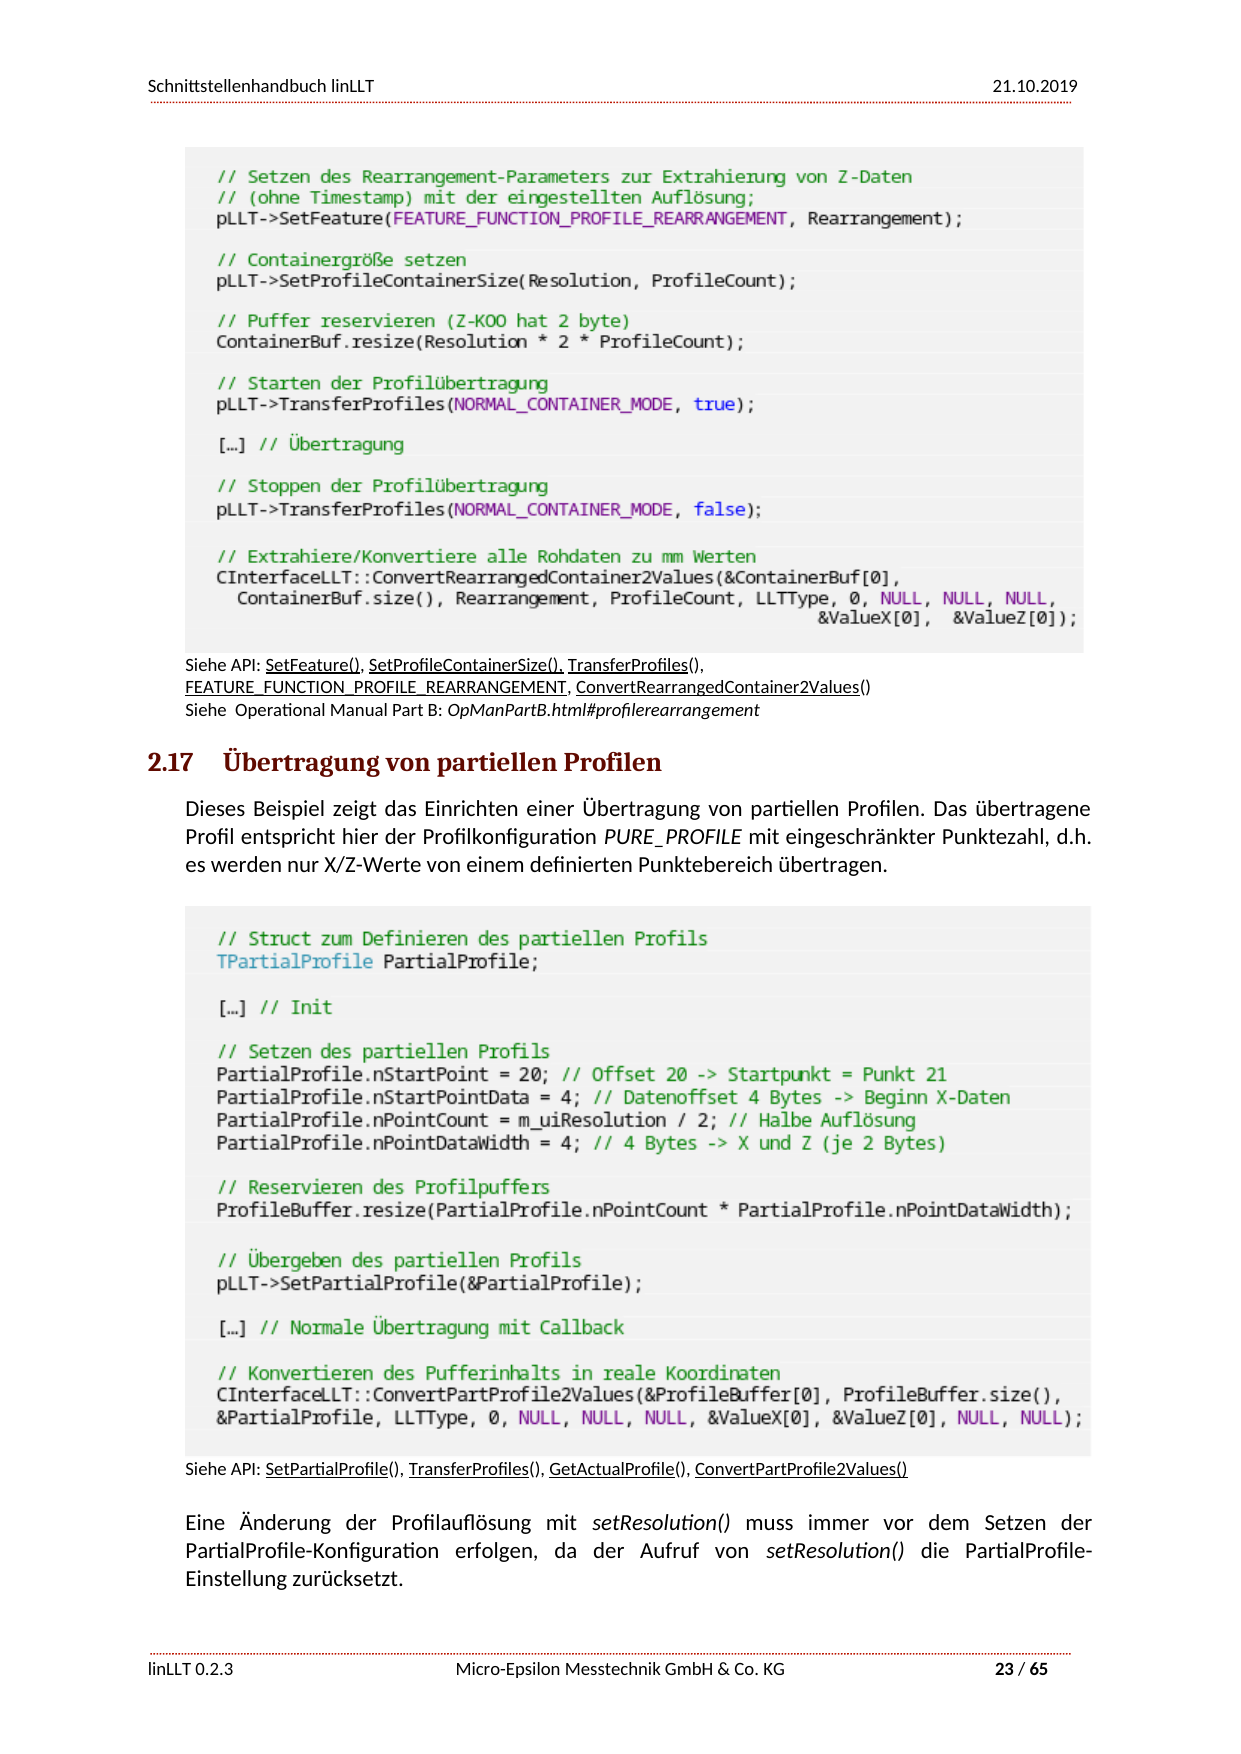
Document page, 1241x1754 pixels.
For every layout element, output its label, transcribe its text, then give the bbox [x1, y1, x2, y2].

list Eine Änderung der Profilauflösung mit setResolution() muss immer vor dem Setzen der PartialProfile-Konfiguration erfolgen, da der Aufruf von setResolution() die PartialProfile-Einstellung zurücksetzt. [185, 1508, 1093, 1592]
list Siehe API: SetPartialProfile(), TransferProfiles(), GetActualProfile(), ConvertPartProfile2Values() [185, 1458, 1093, 1480]
list Siehe Operational Manual Part B: OpManPartB.html#profilerearrangement [185, 699, 1093, 722]
list Dieses Beispiel zeigt das Einrichten einer Übertragung von partiellen Profilen. Das übertragene Profil entspricht hier der Profilkonfiguration PURE_PROFILE mit eingeschränkter Punktezahl, d.h. es werden nur X/Z-Werte von einem definierten Punktebereich übertragen. [185, 794, 1093, 878]
list Siehe API: SetFeature(), SetProfileContainerSize(), TransferProfiles(), FEATURE_FUNCTION_PROFILE_REARRANGEMENT, ConvertRearrangedContainer2Values() [185, 653, 1093, 699]
subtitle Übertragung von partiellen Profilen [148, 747, 1093, 778]
